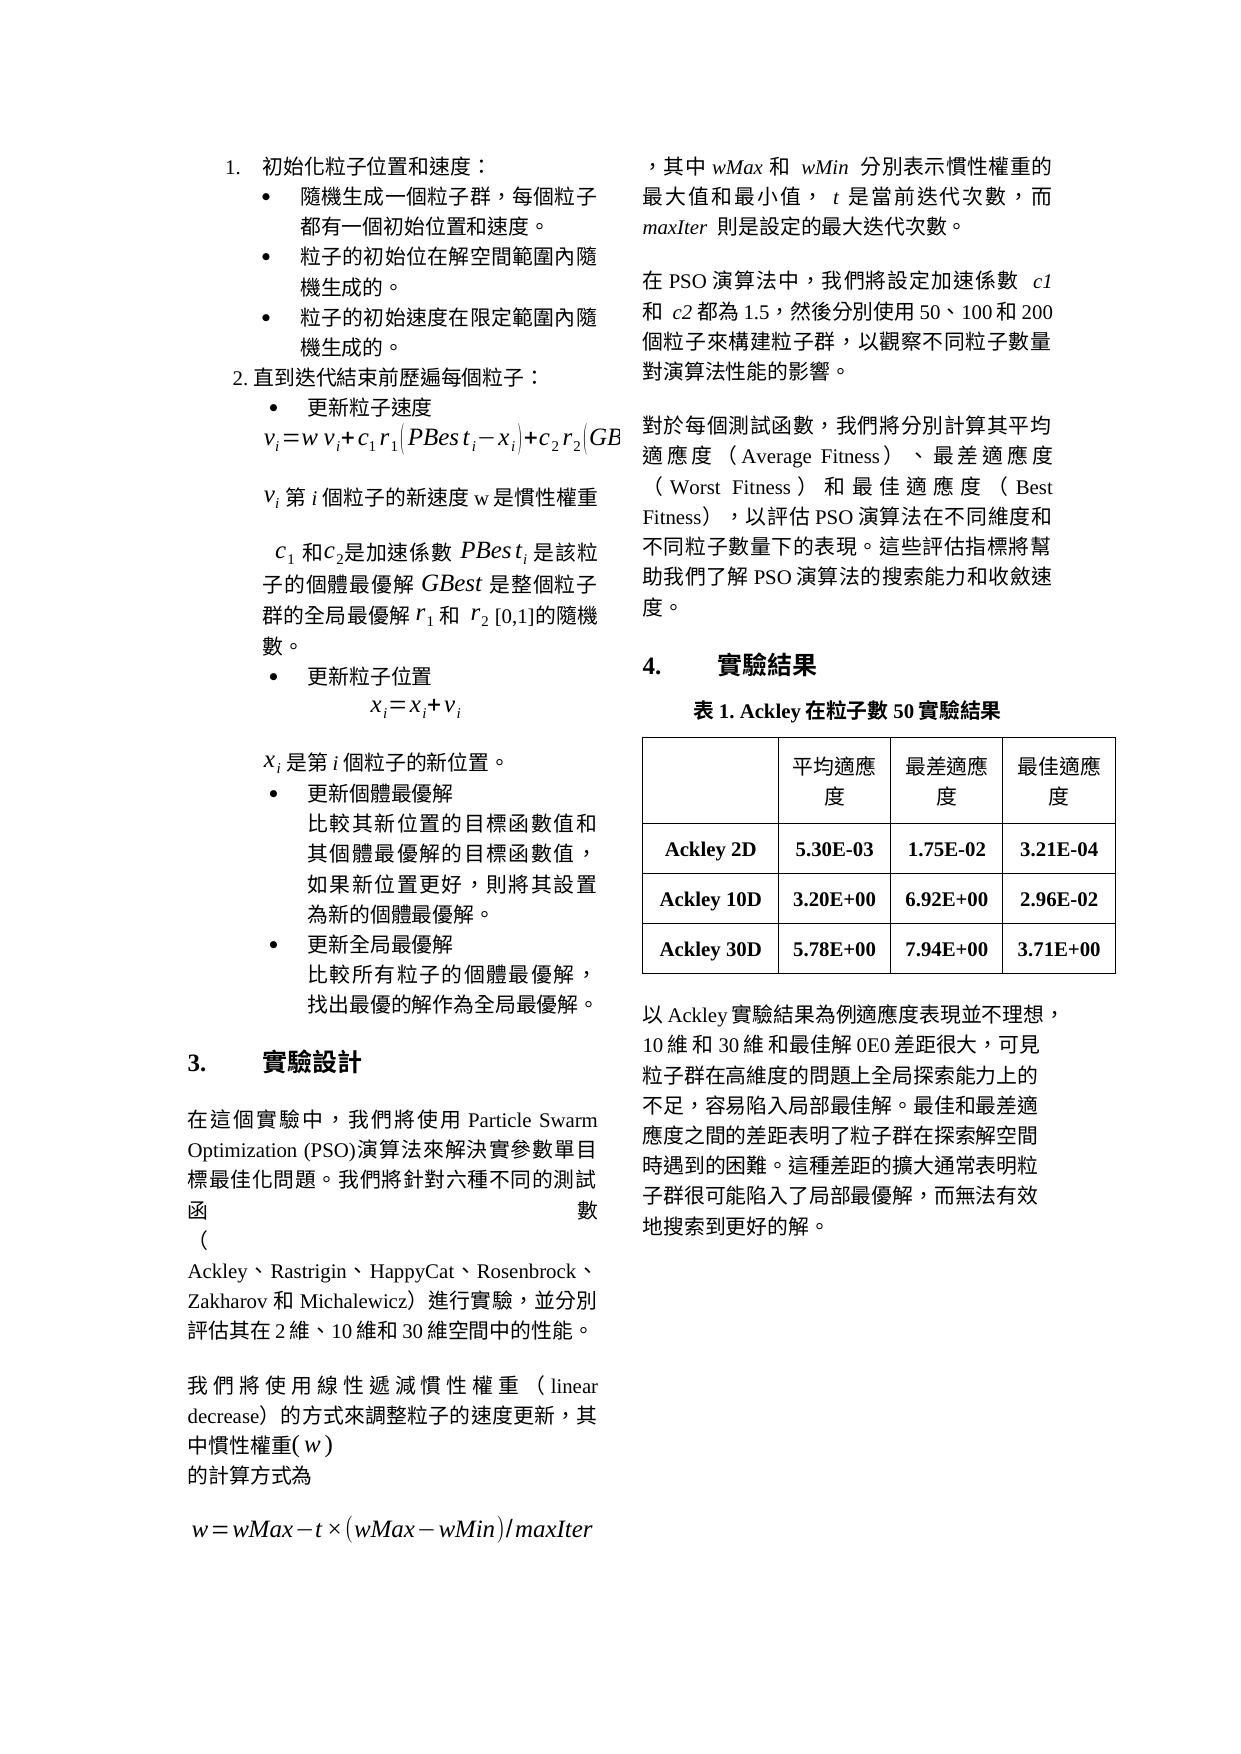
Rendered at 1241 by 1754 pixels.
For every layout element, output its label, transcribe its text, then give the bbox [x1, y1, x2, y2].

table_header 最差適應度 [891, 738, 1002, 823]
list 比較所有粒子的個體最優解，找出最優的解作為全局最優解。 [307, 958, 598, 1019]
text 和是加速係數 是該粒子的個體最優解 是整個粒子群的全局最優解 和 [0,1]的隨機數。 [262, 536, 598, 660]
table_cell 3.71E+00 [1003, 924, 1115, 973]
text 我們將使用線性遞減慣性權重（linear decrease）的方式來調整粒子的速度更新，其中慣性權重 [187, 1369, 598, 1459]
list 更新粒子位置 [270, 660, 598, 690]
table_cell 3.20E+00 [779, 874, 890, 923]
list 粒子的初始位在解空間範圍內隨機生成的。 [262, 241, 598, 301]
table_cell 5.78E+00 [779, 924, 890, 973]
text 是第 i 個粒子的新位置。 [232, 746, 598, 777]
table_header 平均適應度 [779, 738, 890, 823]
table_cell 1.75E-02 [891, 824, 1002, 873]
table_cell 6.92E+00 [891, 874, 1002, 923]
list 實驗結果 [642, 645, 1053, 681]
list 實驗設計 [187, 1043, 598, 1079]
table_cell Ackley 10D [643, 874, 778, 923]
table_header 最佳適應度 [1003, 738, 1115, 823]
list 更新全局最優解 [270, 928, 598, 958]
list 隨機生成一個粒子群，每個粒子都有一個初始位置和速度。 [262, 180, 598, 241]
list 粒子的初始速度在限定範圍內隨機生成的。 [262, 301, 598, 361]
text 的計算方式為 [187, 1459, 598, 1490]
table_cell 3.21E-04 [1003, 824, 1115, 873]
list 比較其新位置的目標函數值和其個體最優解的目標函數值，如果新位置更好，則將其設置為新的個體最優解。 [307, 807, 598, 928]
list 更新個體最優解 [270, 777, 598, 807]
text 對於每個測試函數，我們將分別計算其平均適應度（Average Fitness）、最差適應度（Worst Fitness）和最佳適應度（Best Fitness），以評估PSO演算法在不同維度和不同粒子數量下的表現。這些評估指標將幫助我們了解PSO演算法的搜索能力和收斂速度。 [642, 409, 1053, 621]
text 2. 直到迭代結束前歷遍每個粒子： [232, 361, 598, 392]
table_header [643, 738, 778, 823]
text 在這個實驗中，我們將使用Particle Swarm Optimization (PSO)演算法來解決實參數單目標最佳化問題。我們將針對六種不同的測試函數（Ackley、Rastrigin、HappyCat、Rosenbrock、Zakharov 和 Michalewicz）進行實驗，並分別評估其在2維、10維和30維空間中的性能。 [187, 1103, 598, 1345]
text 第 i 個粒子的新速度 w是慣性權重 ​ [262, 481, 598, 536]
text ，其中 wMax 和 wMin 分別表示慣性權重的最大值和最小值， t 是當前迭代次數，而 maxIter 則是設定的最大迭代次數。 [642, 150, 1053, 241]
table_cell 2.96E-02 [1003, 874, 1115, 923]
list 初始化粒子位置和速度： [225, 150, 598, 180]
list 更新粒子速度 [270, 392, 598, 422]
table_cell 7.94E+00 [891, 924, 1002, 973]
table_cell Ackley 30D [643, 924, 778, 973]
table_cell 5.30E-03 [779, 824, 890, 873]
text 表1. Ackley在粒子數 50實驗結果 [642, 694, 1053, 724]
table_cell Ackley 2D [643, 824, 778, 873]
text 在PSO演算法中，我們將設定加速係數 c1 和 c2 都為1.5，然後分別使用50、100和200個粒子來構建粒子群，以觀察不同粒子數量對演算法性能的影響。 [642, 265, 1053, 386]
text 以Ackley實驗結果為例適應度表現並不理想，10維 和 30維 和最佳解0E0差距很大，可見粒子群在高維度的問題上全局探索能力上的不足，容易陷入局部最佳解。最佳和最差適應度之間的差距表明了粒子群在探索解空間時遇到的困難。這種差距的擴大通常表明粒子群很可能陷入了局部最優解，而無法有效地搜索到更好的解。 [642, 998, 1053, 1240]
